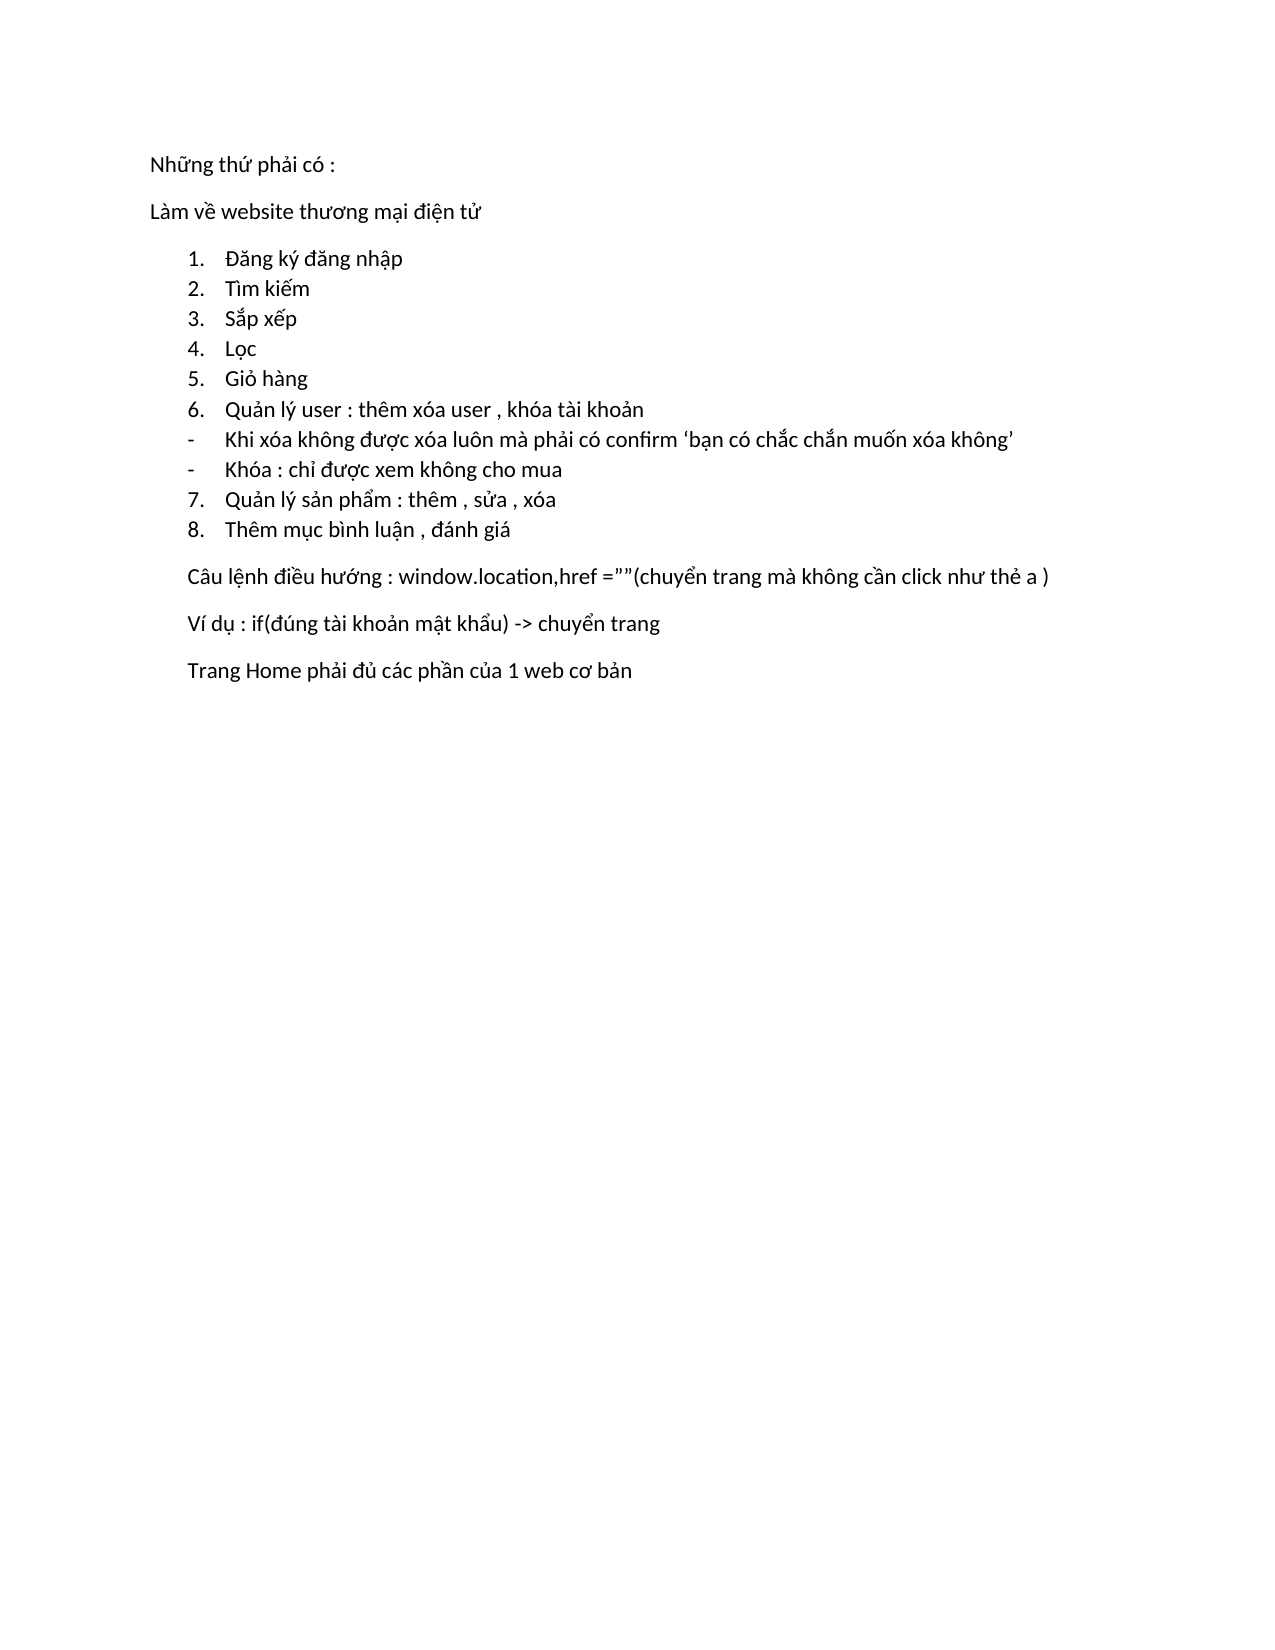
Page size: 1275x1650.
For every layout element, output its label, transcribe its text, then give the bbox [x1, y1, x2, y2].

list Quản lý user : thêm xóa user , khóa tài khoản [187, 395, 1125, 423]
text Trang Home phải đủ các phần của 1 web cơ bản [187, 656, 1125, 684]
list Quản lý sản phẩm : thêm , sửa , xóa [187, 485, 1125, 513]
text Làm về website thương mại điện tử [150, 197, 1125, 225]
list Lọc [187, 334, 1125, 362]
list Khi xóa không được xóa luôn mà phải có confirm ‘bạn có chắc chắn muốn xóa không’ [187, 425, 1125, 453]
list Tìm kiếm [187, 274, 1125, 302]
list Giỏ hàng [187, 364, 1125, 393]
list Khóa : chỉ được xem không cho mua [187, 455, 1125, 483]
list Đăng ký đăng nhập [187, 244, 1125, 272]
list Sắp xếp [187, 304, 1125, 332]
list Thêm mục bình luận , đánh giá [187, 516, 1125, 544]
text Những thứ phải có : [150, 150, 1125, 178]
text Câu lệnh điều hướng : window.location,href =””(chuyển trang mà không cần click như thẻ a ) [187, 562, 1125, 591]
text Ví dụ : if(đúng tài khoản mật khẩu) -> chuyển trang [187, 609, 1125, 637]
